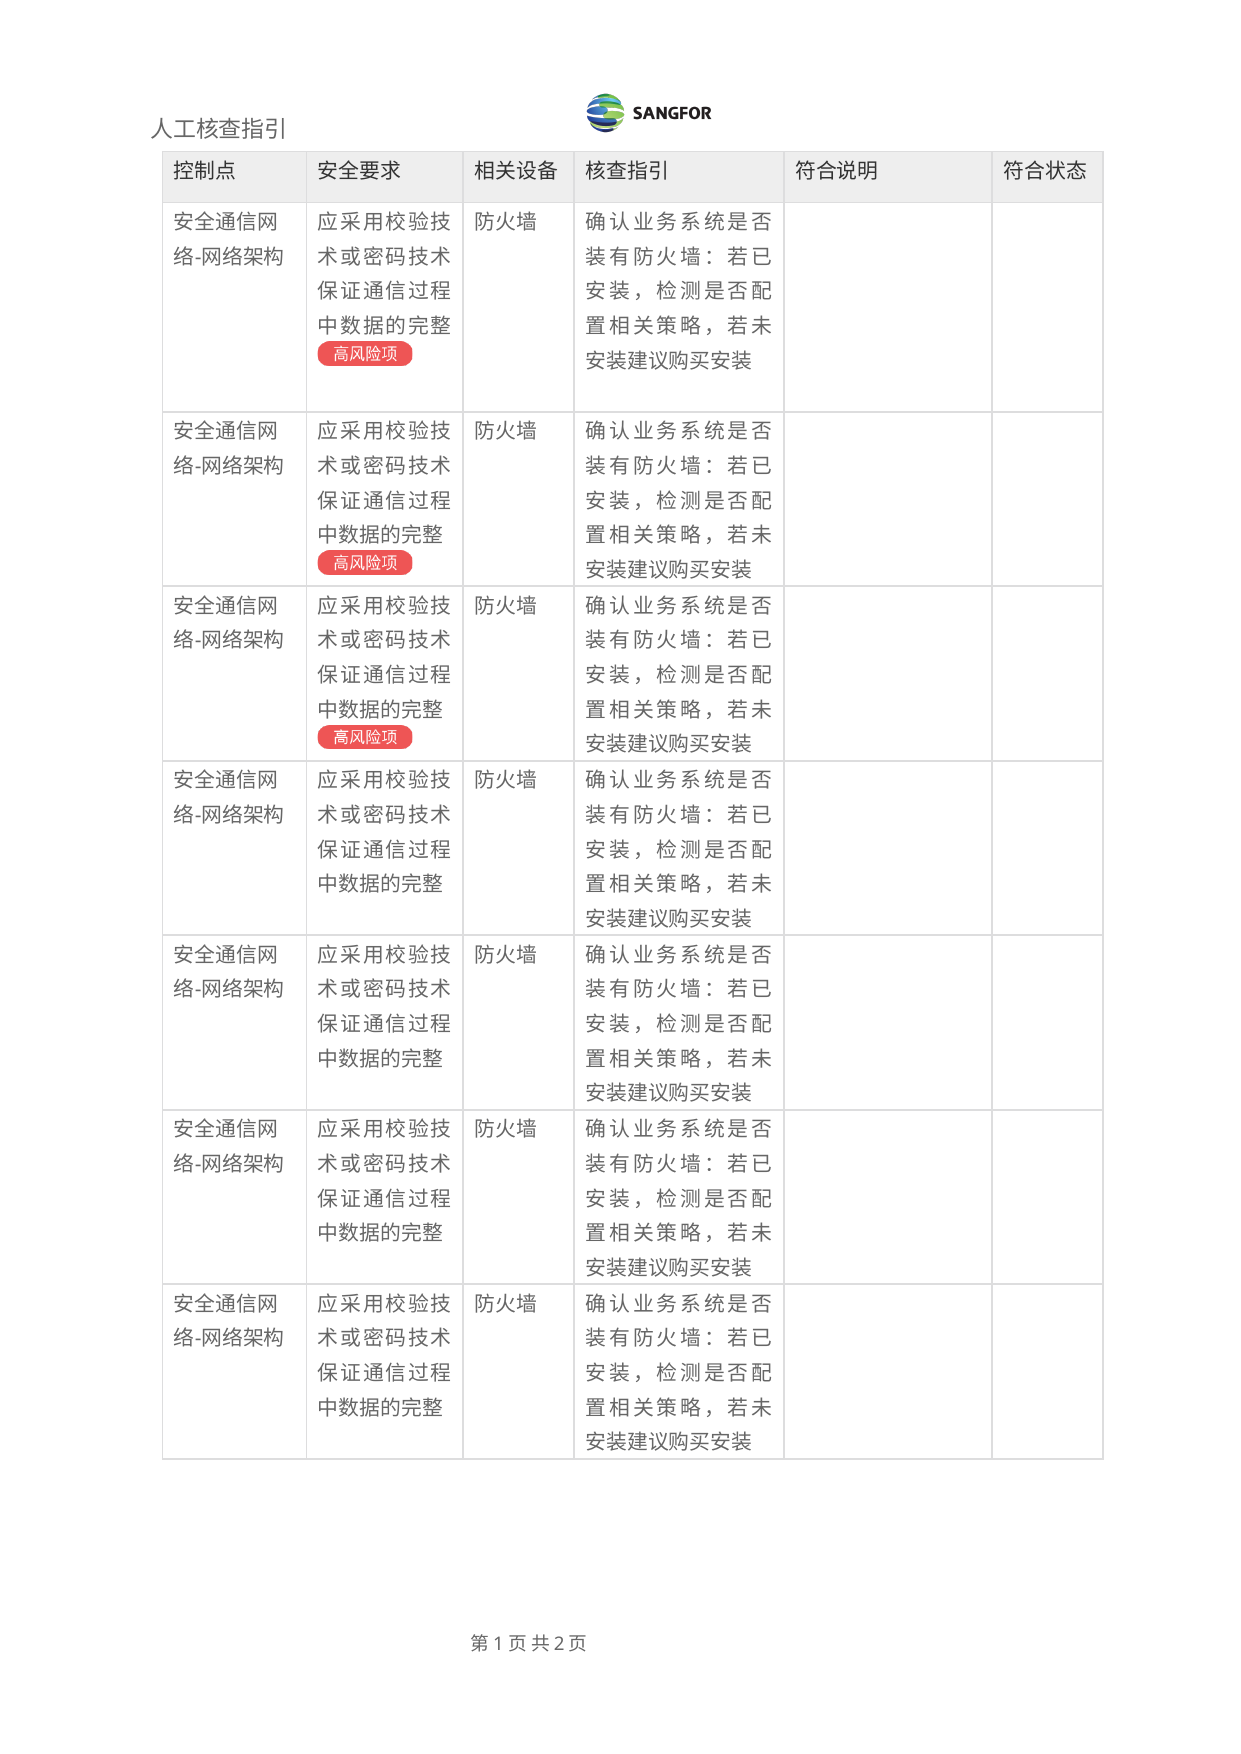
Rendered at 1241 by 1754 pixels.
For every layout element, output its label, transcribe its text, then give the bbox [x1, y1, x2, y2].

table_cell [993, 203, 1102, 411]
table_cell 防火墙 [464, 587, 573, 760]
table_cell 防火墙 [464, 762, 573, 934]
table_cell 应采用校验技术或密码技术保证通信过程中数据的完整 [307, 936, 462, 1109]
table_cell [993, 936, 1102, 1109]
table_cell 防火墙 [464, 203, 573, 411]
table_cell 防火墙 [464, 413, 573, 585]
table_cell 安全通信网络-网络架构 [163, 1285, 306, 1458]
picture [317, 725, 413, 749]
table_cell 防火墙 [464, 1111, 573, 1283]
table_header 符合说明 [785, 152, 991, 202]
table_cell 应采用校验技术或密码技术保证通信过程中数据的完整 [307, 413, 462, 585]
table_cell 确认业务系统是否装有防火墙：若已安装，检测是否配置相关策略，若未安装建议购买安装 [575, 1111, 783, 1283]
table_cell [785, 936, 991, 1109]
table_cell 应采用校验技术或密码技术保证通信过程中数据的完整 [307, 1111, 462, 1283]
table_cell [785, 203, 991, 411]
table_cell 确认业务系统是否装有防火墙：若已安装，检测是否配置相关策略，若未安装建议购买安装 [575, 413, 783, 585]
picture [317, 550, 413, 575]
table_cell 确认业务系统是否装有防火墙：若已安装，检测是否配置相关策略，若未安装建议购买安装 [575, 936, 783, 1109]
table_cell 安全通信网络-网络架构 [163, 413, 306, 585]
table_cell [993, 1111, 1102, 1283]
table_cell [785, 587, 991, 760]
table_cell 防火墙 [464, 936, 573, 1109]
table_cell 防火墙 [464, 1285, 573, 1458]
table_cell 安全通信网络-网络架构 [163, 203, 306, 411]
table_cell [785, 1111, 991, 1283]
table_cell 安全通信网络-网络架构 [163, 936, 306, 1109]
table_cell [785, 413, 991, 585]
table_header 控制点 [163, 152, 306, 202]
table_cell 应采用校验技术或密码技术保证通信过程中数据的完整 [307, 1285, 462, 1458]
table_cell 安全通信网络-网络架构 [163, 762, 306, 934]
table_cell 应采用校验技术或密码技术保证通信过程中数据的完整 [307, 762, 462, 934]
table_cell 安全通信网络-网络架构 [163, 587, 306, 760]
table_cell 应采用校验技术或密码技术保证通信过程中数据的完整 [307, 587, 462, 760]
table_cell 确认业务系统是否装有防火墙：若已安装，检测是否配置相关策略，若未安装建议购买安装 [575, 1285, 783, 1458]
table_cell [785, 1285, 991, 1458]
table_cell [993, 762, 1102, 934]
table_cell 确认业务系统是否装有防火墙：若已安装，检测是否配置相关策略，若未安装建议购买安装 [575, 762, 783, 934]
table_cell [993, 1285, 1102, 1458]
picture [580, 88, 721, 138]
table_cell [993, 413, 1102, 585]
table_cell 确认业务系统是否装有防火墙：若已安装，检测是否配置相关策略，若未安装建议购买安装 [575, 203, 783, 411]
table_cell [993, 587, 1102, 760]
table_header 安全要求 [307, 152, 462, 202]
table_header 核查指引 [575, 152, 783, 202]
table_header 符合状态 [993, 152, 1102, 202]
table_cell [785, 762, 991, 934]
picture [317, 341, 413, 366]
table_cell 确认业务系统是否装有防火墙：若已安装，检测是否配置相关策略，若未安装建议购买安装 [575, 587, 783, 760]
table_cell 应采用校验技术或密码技术保证通信过程中数据的完整 [307, 203, 462, 411]
table_header 相关设备 [464, 152, 573, 202]
table_cell 安全通信网络-网络架构 [163, 1111, 306, 1283]
